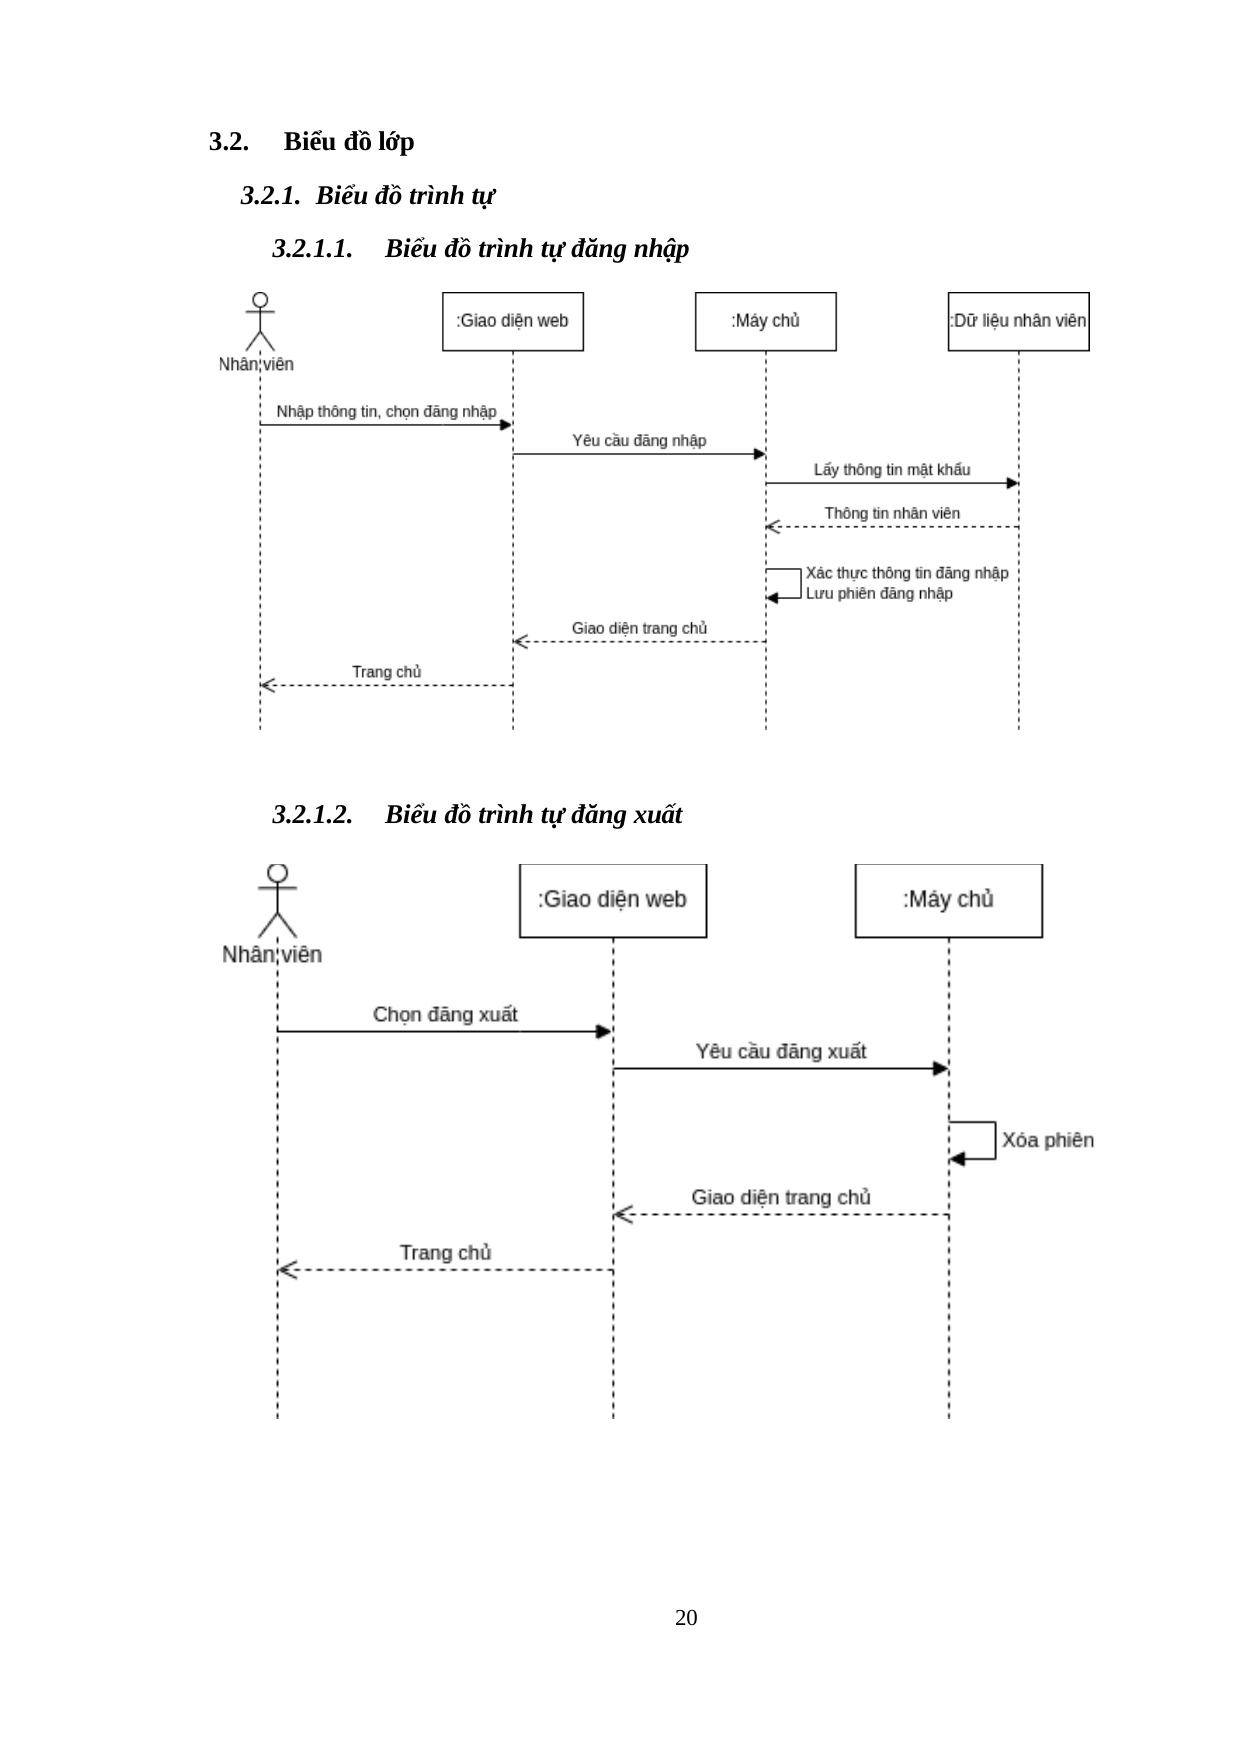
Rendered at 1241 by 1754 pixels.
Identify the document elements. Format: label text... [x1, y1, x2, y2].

subtitle Biểu đồ lớp [209, 125, 1195, 157]
list Biểu đồ trình tự [241, 179, 1195, 210]
subtitle Biểu đồ trình tự đăng nhập [272, 232, 1195, 263]
picture [219, 292, 1090, 730]
picture [223, 864, 1094, 1419]
subtitle Biểu đồ trình tự đăng xuất [272, 798, 1195, 829]
